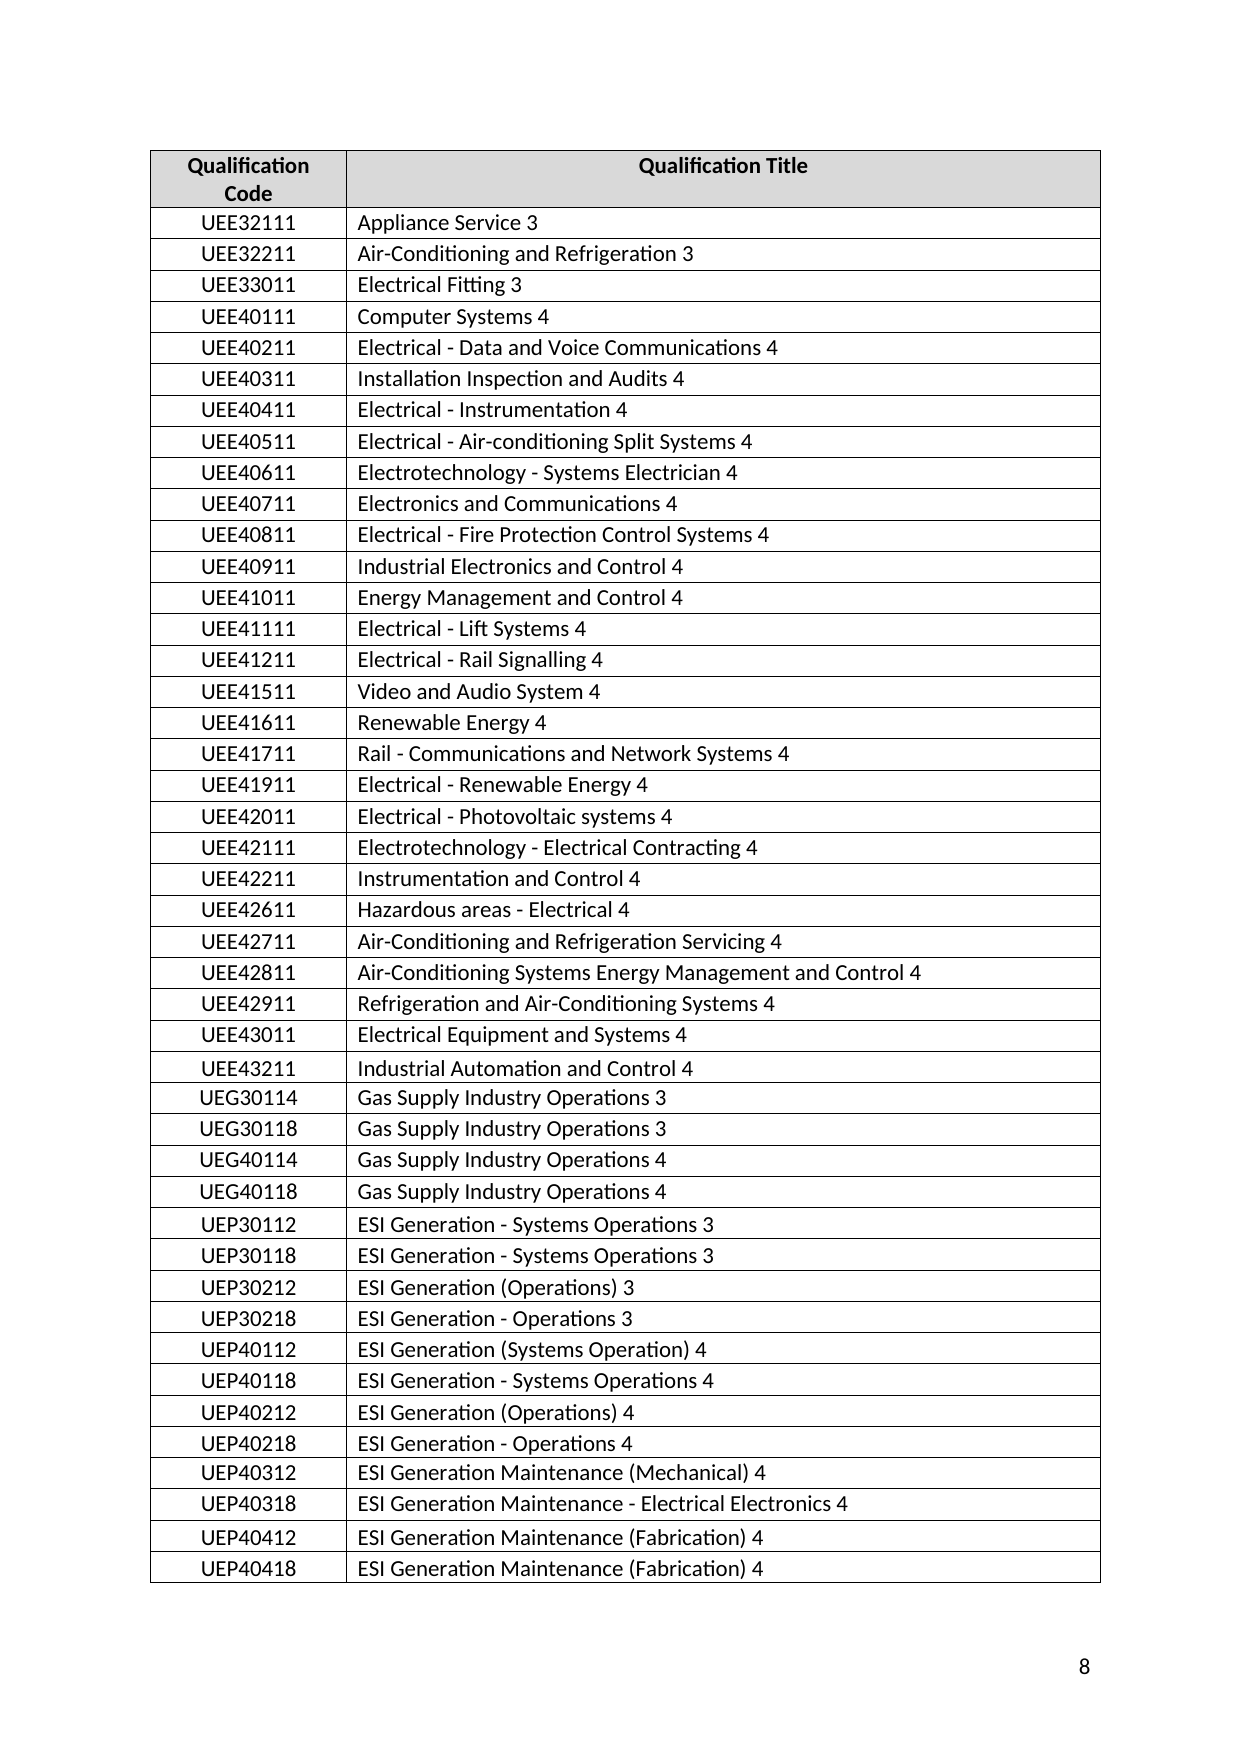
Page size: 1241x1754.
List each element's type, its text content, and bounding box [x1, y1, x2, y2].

table_cell ESI Generation Maintenance (Fabrication) 4 [347, 1521, 1100, 1551]
table_cell UEE33011 [151, 271, 346, 301]
table_cell UEE41611 [151, 708, 346, 738]
table_cell UEP30218 [151, 1302, 346, 1332]
table_cell UEE42611 [151, 896, 346, 926]
table_cell UEE40411 [151, 396, 346, 426]
table_cell UEP40212 [151, 1396, 346, 1426]
table_cell Refrigeration and Air-Conditioning Systems 4 [347, 989, 1100, 1019]
table_cell Electrical - Lift Systems 4 [347, 614, 1100, 644]
table_cell UEE42011 [151, 802, 346, 832]
table_header Qualification Code [151, 151, 346, 207]
table_cell Electrotechnology - Systems Electrician 4 [347, 458, 1100, 488]
table_cell ESI Generation Maintenance (Fabrication) 4 [347, 1552, 1100, 1582]
table_cell UEP30118 [151, 1239, 346, 1269]
table_cell UEE40211 [151, 333, 346, 363]
table_cell ESI Generation - Operations 4 [347, 1427, 1100, 1457]
table_cell ESI Generation (Operations) 3 [347, 1271, 1100, 1301]
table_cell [347, 1489, 1100, 1519]
table_cell UEE40811 [151, 521, 346, 551]
table_cell Gas Supply Industry Operations 4 [347, 1146, 1100, 1176]
table_cell ESI Generation - Systems Operations 4 [347, 1364, 1100, 1394]
table_cell UEG30118 [151, 1114, 346, 1144]
table_cell ESI Generation (Operations) 4 [347, 1396, 1100, 1426]
table_cell Gas Supply Industry Operations 3 [347, 1114, 1100, 1144]
table_cell Electrical - Photovoltaic systems 4 [347, 802, 1100, 832]
table_cell Air-Conditioning Systems Energy Management and Control 4 [347, 958, 1100, 988]
table_cell UEE32211 [151, 239, 346, 269]
table_cell UEE42911 [151, 989, 346, 1019]
table_cell UEG40114 [151, 1146, 346, 1176]
table_cell Electrical Equipment and Systems 4 [347, 1021, 1100, 1051]
table_cell ESI Generation Maintenance (Mechanical) 4 [347, 1458, 1100, 1488]
table_cell UEE42711 [151, 927, 346, 957]
table_cell Gas Supply Industry Operations 3 [347, 1083, 1100, 1113]
table_cell Energy Management and Control 4 [347, 583, 1100, 613]
table_cell Electrical - Instrumentation 4 [347, 396, 1100, 426]
table_cell Installation Inspection and Audits 4 [347, 364, 1100, 394]
table_cell UEE43211 [151, 1052, 346, 1082]
table_cell UEP40218 [151, 1427, 346, 1457]
table_cell UEP40112 [151, 1333, 346, 1363]
table_cell Gas Supply Industry Operations 4 [347, 1177, 1100, 1207]
table_cell UEP30112 [151, 1208, 346, 1238]
table_cell UEP40318 [151, 1489, 346, 1519]
table_cell UEE40611 [151, 458, 346, 488]
table_cell Electrical - Rail Signalling 4 [347, 646, 1100, 676]
table_cell Electronics and Communications 4 [347, 489, 1100, 519]
table_cell UEG40118 [151, 1177, 346, 1207]
table_cell ESI Generation - Systems Operations 3 [347, 1208, 1100, 1238]
table_cell UEP40118 [151, 1364, 346, 1394]
table_cell Electrical - Data and Voice Communications 4 [347, 333, 1100, 363]
table_cell Electrical - Renewable Energy 4 [347, 771, 1100, 801]
table_cell UEE43011 [151, 1021, 346, 1051]
table_cell UEP40312 [151, 1458, 346, 1488]
table_cell UEE41711 [151, 739, 346, 769]
table_cell UEE40511 [151, 427, 346, 457]
table_cell UEE41911 [151, 771, 346, 801]
table_header Qualification Title [347, 151, 1100, 207]
table_cell Electrical - Fire Protection Control Systems 4 [347, 521, 1100, 551]
table_cell UEE42211 [151, 864, 346, 894]
table_cell UEP30212 [151, 1271, 346, 1301]
table_cell Air-Conditioning and Refrigeration 3 [347, 239, 1100, 269]
table_cell Instrumentation and Control 4 [347, 864, 1100, 894]
table_cell UEE32111 [151, 208, 346, 238]
table_cell UEE40911 [151, 552, 346, 582]
table_cell Electrotechnology - Electrical Contracting 4 [347, 833, 1100, 863]
table_cell UEP40418 [151, 1552, 346, 1582]
table_cell UEE40311 [151, 364, 346, 394]
table_cell UEE40711 [151, 489, 346, 519]
table_cell Industrial Automation and Control 4 [347, 1052, 1100, 1082]
table_cell Industrial Electronics and Control 4 [347, 552, 1100, 582]
table_cell UEE41011 [151, 583, 346, 613]
table_cell UEE41511 [151, 677, 346, 707]
table_cell UEE42111 [151, 833, 346, 863]
table_cell Hazardous areas - Electrical 4 [347, 896, 1100, 926]
table_cell Air-Conditioning and Refrigeration Servicing 4 [347, 927, 1100, 957]
table_cell Electrical Fitting 3 [347, 271, 1100, 301]
table_cell Rail - Communications and Network Systems 4 [347, 739, 1100, 769]
table_cell Computer Systems 4 [347, 302, 1100, 332]
table_cell UEG30114 [151, 1083, 346, 1113]
table_cell UEE41211 [151, 646, 346, 676]
table_cell UEE42811 [151, 958, 346, 988]
table_cell UEP40412 [151, 1521, 346, 1551]
table_cell UEE41111 [151, 614, 346, 644]
table_cell UEE40111 [151, 302, 346, 332]
table_cell Renewable Energy 4 [347, 708, 1100, 738]
table_cell Appliance Service 3 [347, 208, 1100, 238]
table_cell ESI Generation (Systems Operation) 4 [347, 1333, 1100, 1363]
table_cell ESI Generation - Operations 3 [347, 1302, 1100, 1332]
table_cell ESI Generation - Systems Operations 3 [347, 1239, 1100, 1269]
table_cell Video and Audio System 4 [347, 677, 1100, 707]
table_cell Electrical - Air-conditioning Split Systems 4 [347, 427, 1100, 457]
